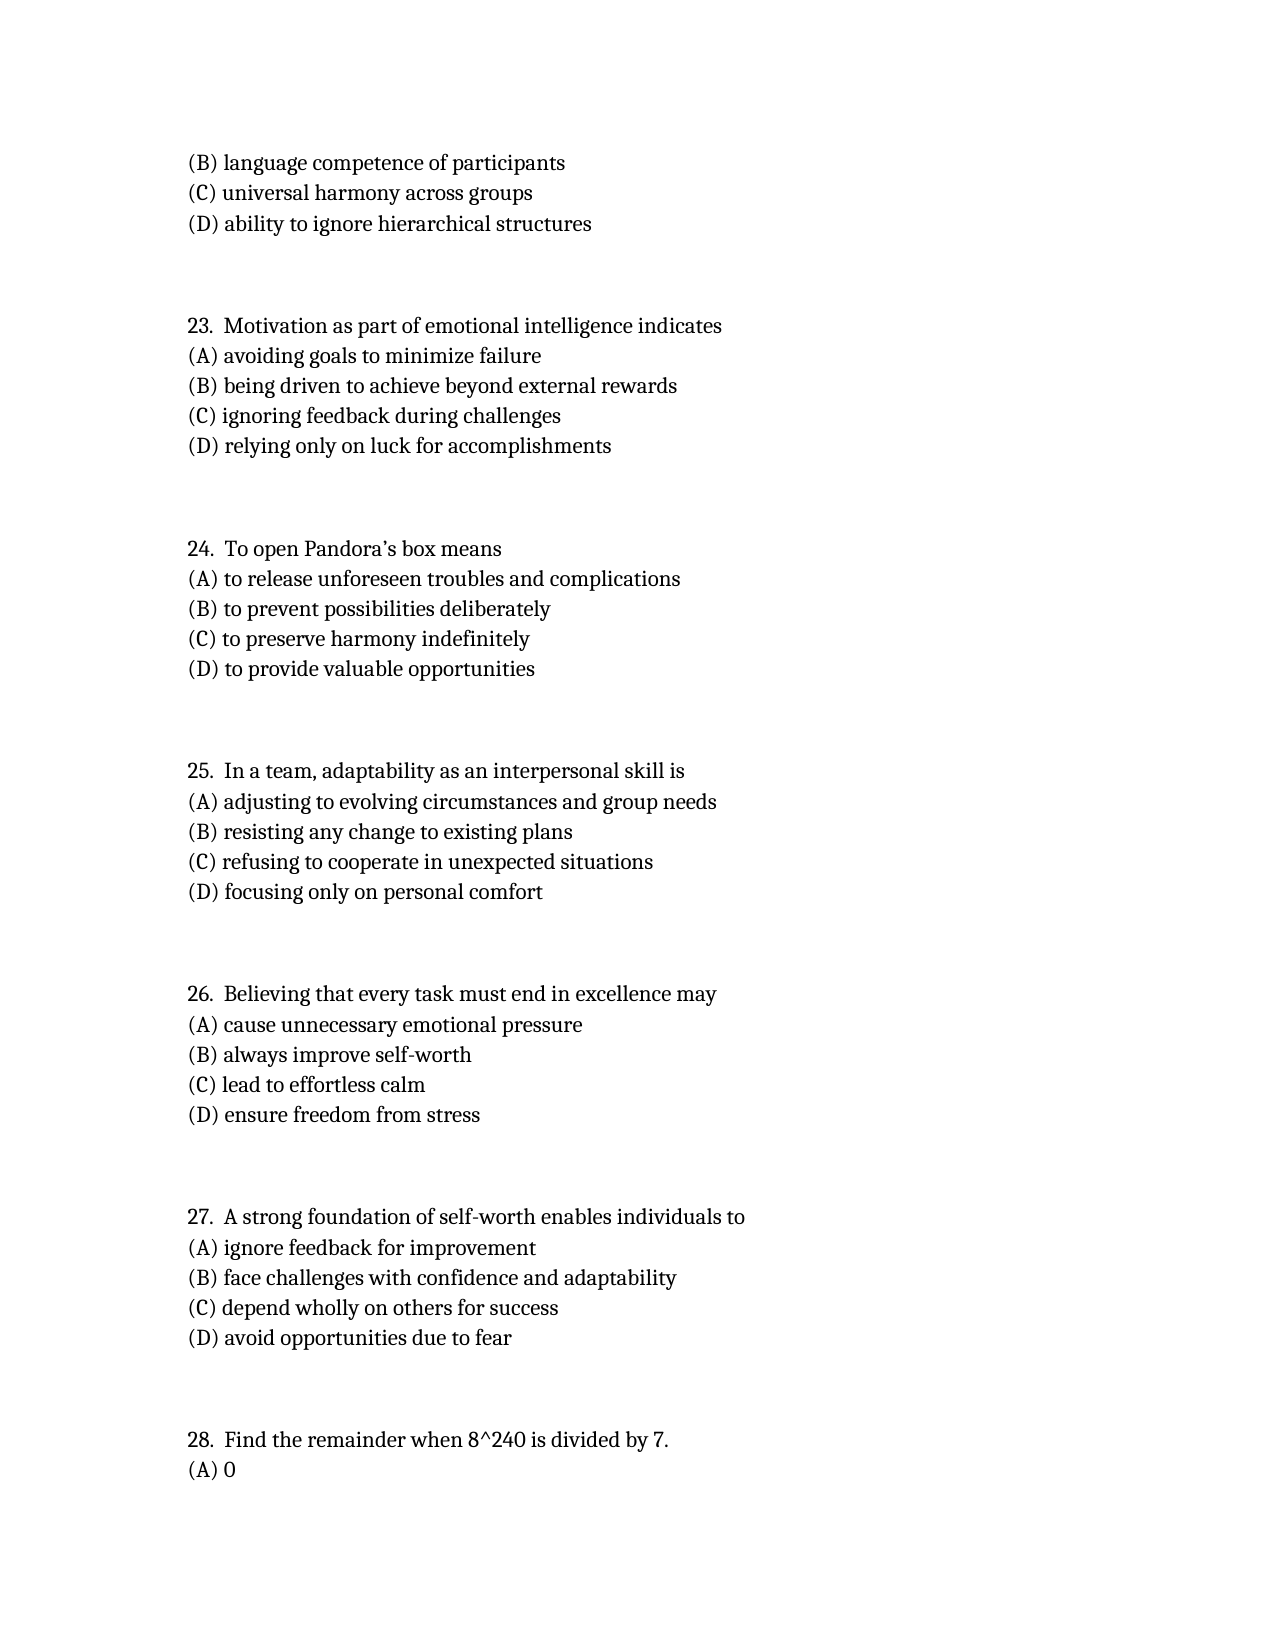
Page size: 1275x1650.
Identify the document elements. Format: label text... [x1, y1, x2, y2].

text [187, 1427, 1087, 1484]
text 27. A strong foundation of self-worth enables individuals to (A) ignore feedback for improvement (B) face challenges with confidence and adaptability (C) depend wholly on others for success (D) avoid opportunities due to fear [187, 1204, 1087, 1351]
text 26. Believing that every task must end in excellence may (A) cause unnecessary emotional pressure (B) always improve self-worth (C) lead to effortless calm (D) ensure freedom from stress [187, 981, 1087, 1128]
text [187, 150, 1087, 237]
text 24. To open Pandora’s box means (A) to release unforeseen troubles and complications (B) to prevent possibilities deliberately (C) to preserve harmony indefinitely (D) to provide valuable opportunities [187, 535, 1087, 683]
text 25. In a team, adaptability as an interpersonal skill is (A) adjusting to evolving circumstances and group needs (B) resisting any change to existing plans (C) refusing to cooperate in unexpected situations (D) focusing only on personal comfort [187, 758, 1087, 906]
text 23. Motivation as part of emotional intelligence indicates (A) avoiding goals to minimize failure (B) being driven to achieve beyond external rewards (C) ignoring feedback during challenges (D) relying only on luck for accomplishments [187, 312, 1087, 460]
